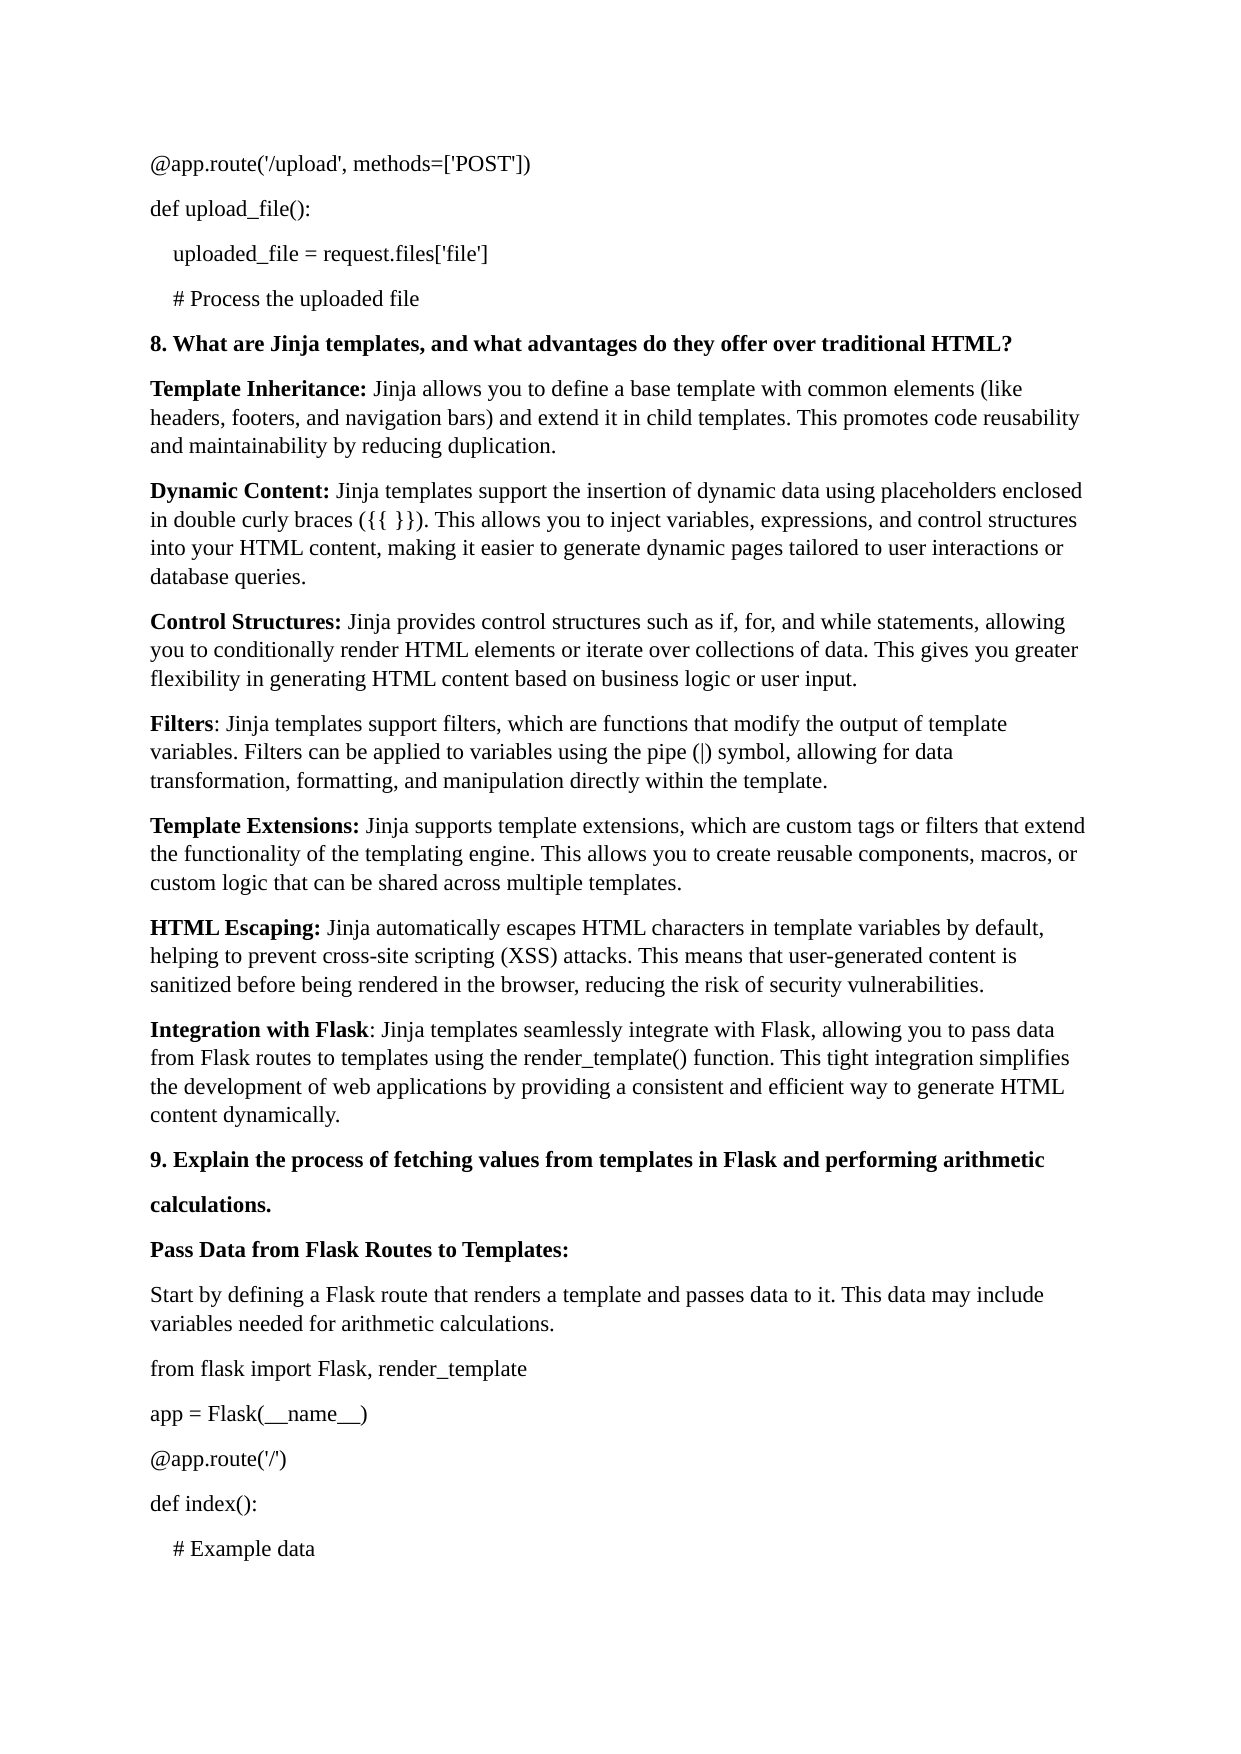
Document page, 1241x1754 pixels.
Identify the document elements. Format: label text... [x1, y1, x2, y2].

text Integration with Flask: Jinja templates seamlessly integrate with Flask, allowing you to pass data from Flask routes to templates using the render_template() function. This tight integration simplifies the development of web applications by providing a consistent and efficient way to generate HTML content dynamically. [150, 1016, 1090, 1127]
text app = Flask(__name__) [150, 1400, 1090, 1427]
text Template Extensions: Jinja supports template extensions, which are custom tags or filters that extend the functionality of the templating engine. This allows you to create reusable components, macros, or custom logic that can be shared across multiple templates. [150, 812, 1090, 895]
text def index(): [150, 1490, 1090, 1517]
text Template Inheritance: Jinja allows you to define a base template with common elements (like headers, footers, and navigation bars) and extend it in child templates. This promotes code reusability and maintainability by reducing duplication. [150, 376, 1090, 459]
text 8. What are Jinja templates, and what advantages do they offer over traditional HTML? [150, 330, 1090, 357]
text Pass Data from Flask Routes to Templates: [150, 1236, 1090, 1263]
text def upload_file(): [150, 195, 1090, 221]
text 9. Explain the process of fetching values from templates in Flask and performing arithmetic [150, 1146, 1090, 1173]
text Dynamic Content: Jinja templates support the insertion of dynamic data using placeholders enclosed in double curly braces ({{ }}). This allows you to inject variables, expressions, and control structures into your HTML content, making it easier to generate dynamic pages tailored to user interactions or database queries. [150, 477, 1090, 589]
text Filters: Jinja templates support filters, which are functions that modify the output of template variables. Filters can be applied to variables using the pipe (|) symbol, allowing for data transformation, formatting, and manipulation directly within the template. [150, 710, 1090, 793]
text # Process the uploaded file [150, 285, 1090, 312]
text calculations. [150, 1191, 1090, 1218]
text uploaded_file = request.files['file'] [150, 240, 1090, 267]
text @app.route('/upload', methods=['POST']) [150, 150, 1090, 176]
text Control Structures: Jinja provides control structures such as if, for, and while statements, allowing you to conditionally render HTML elements or iterate over collections of data. This gives you greater flexibility in generating HTML content based on business logic or user input. [150, 608, 1090, 691]
text from flask import Flask, render_template [150, 1355, 1090, 1381]
text # Example data [150, 1536, 1090, 1562]
text @app.route('/') [150, 1445, 1090, 1472]
text Start by defining a Flask route that renders a template and passes data to it. This data may include variables needed for arithmetic calculations. [150, 1282, 1090, 1336]
text HTML Escaping: Jinja automatically escapes HTML characters in template variables by default, helping to prevent cross-site scripting (XSS) attacks. This means that user-generated content is sanitized before being rendered in the browser, reducing the risk of security vulnerabilities. [150, 914, 1090, 997]
